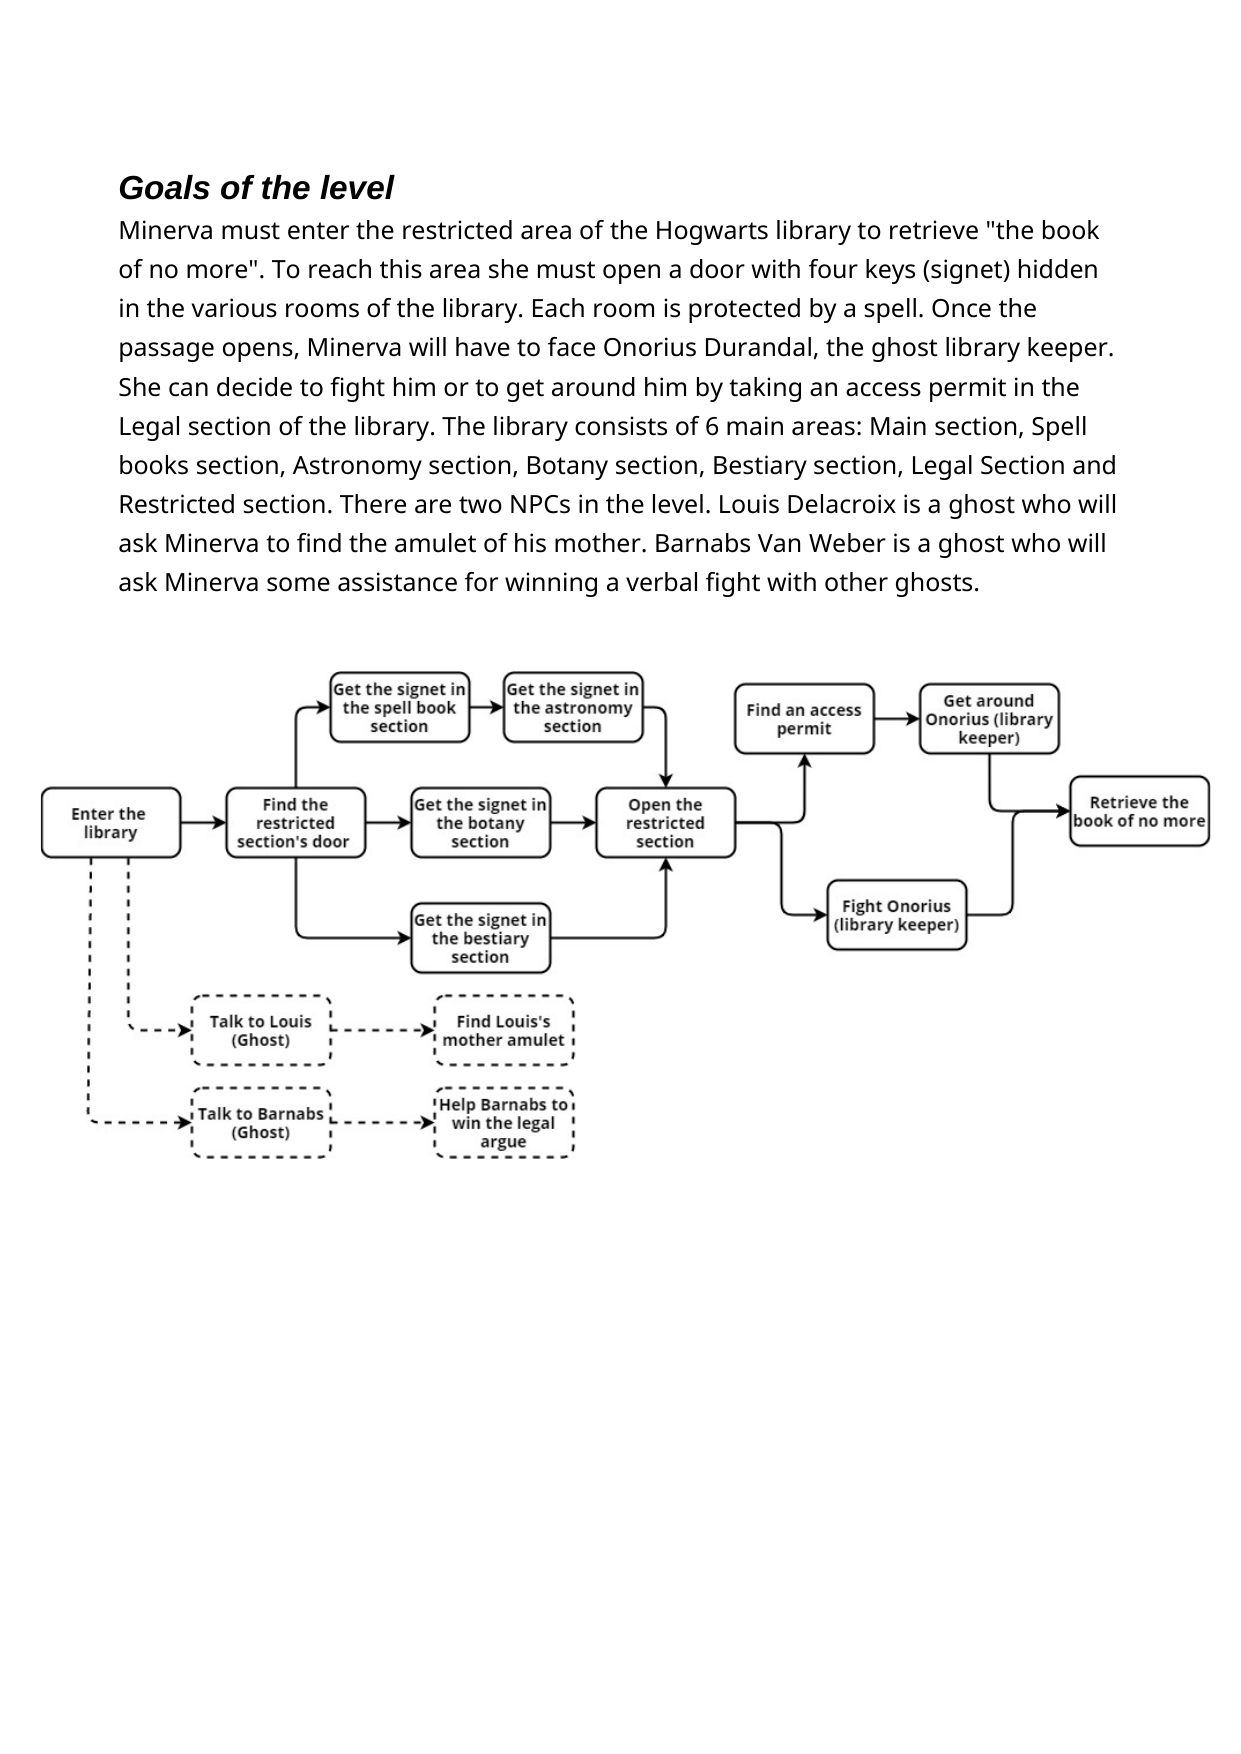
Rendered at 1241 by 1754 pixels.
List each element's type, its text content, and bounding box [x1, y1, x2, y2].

picture [40, 671, 1211, 1159]
text Minerva must enter the restricted area of ​​the Hogwarts library to retrieve "the book of no more". To reach this area she must open a door with four keys (signet) hidden in the various rooms of the library. Each room is protected by a spell. Once the passage opens, Minerva will have to face Onorius Durandal, the ghost library keeper. She can decide to fight him or to get around him by taking an access permit in the Legal section of the library. The library consists of 6 main areas: Main section, Spell books section, Astronomy section, Botany section, Bestiary section, Legal Section and Restricted section. There are two NPCs in the level. Louis Delacroix is a ghost who will ask Minerva to find the amulet of his mother. Barnabs Van Weber is a ghost who will ask Minerva some assistance for winning a verbal fight with other ghosts. [118, 213, 1122, 599]
subtitle Goals of the level [118, 168, 1122, 207]
